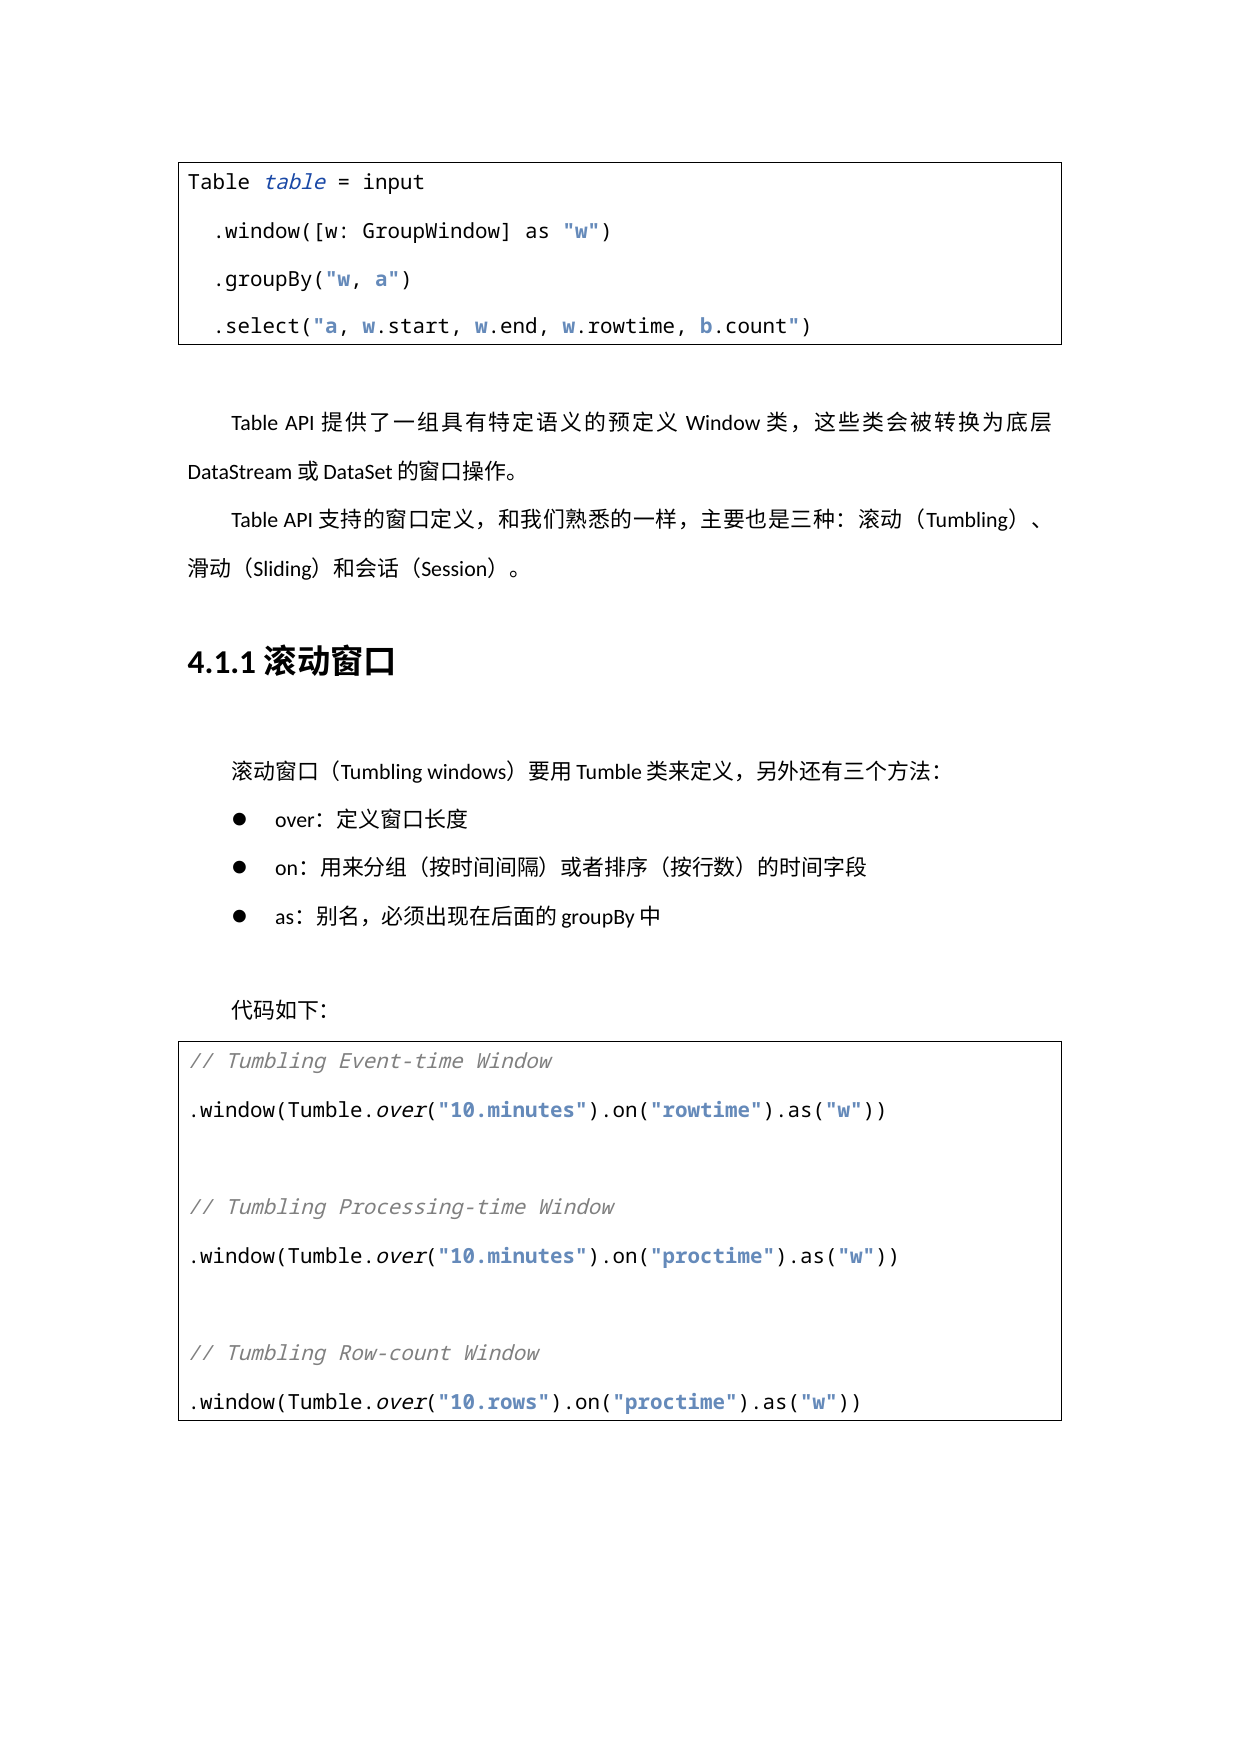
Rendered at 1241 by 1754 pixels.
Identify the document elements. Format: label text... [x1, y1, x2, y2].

text .select("a, w.start, w.end, w.rowtime, b.count") [179, 306, 1061, 344]
text // Tumbling Event-time Window .window(Tumble.over("10.minutes").on("rowtime").as("w")) // Tumbling Processing-time Window .window(Tumble.over("10.minutes").on("proctime").as("w")) // Tumbling Row-count Window .window(Tumble.over("10.rows").on("proctime").as("w")) [179, 1042, 1061, 1420]
list on：用来分组（按时间间隔）或者排序（按行数）的时间字段 [231, 850, 1053, 882]
list over：定义窗口长度 [231, 802, 1053, 834]
text 代码如下： [187, 992, 1053, 1025]
text Table API提供了一组具有特定语义的预定义Window类，这些类会被转换为底层DataStream或DataSet的窗口操作。 [187, 405, 1053, 486]
text 滚动窗口（Tumbling windows）要用Tumble类来定义，另外还有三个方法： [187, 753, 1053, 786]
text Table API支持的窗口定义，和我们熟悉的一样，主要也是三种：滚动（Tumbling）、滑动（Sliding）和会话（Session）。 [187, 502, 1053, 583]
text Table table = input .window([w: GroupWindow] as "w") .groupBy("w, a") [179, 163, 1061, 295]
list as：别名，必须出现在后面的groupBy中 [231, 898, 1053, 931]
subtitle 4.1.1 滚动窗口 [187, 626, 1053, 691]
